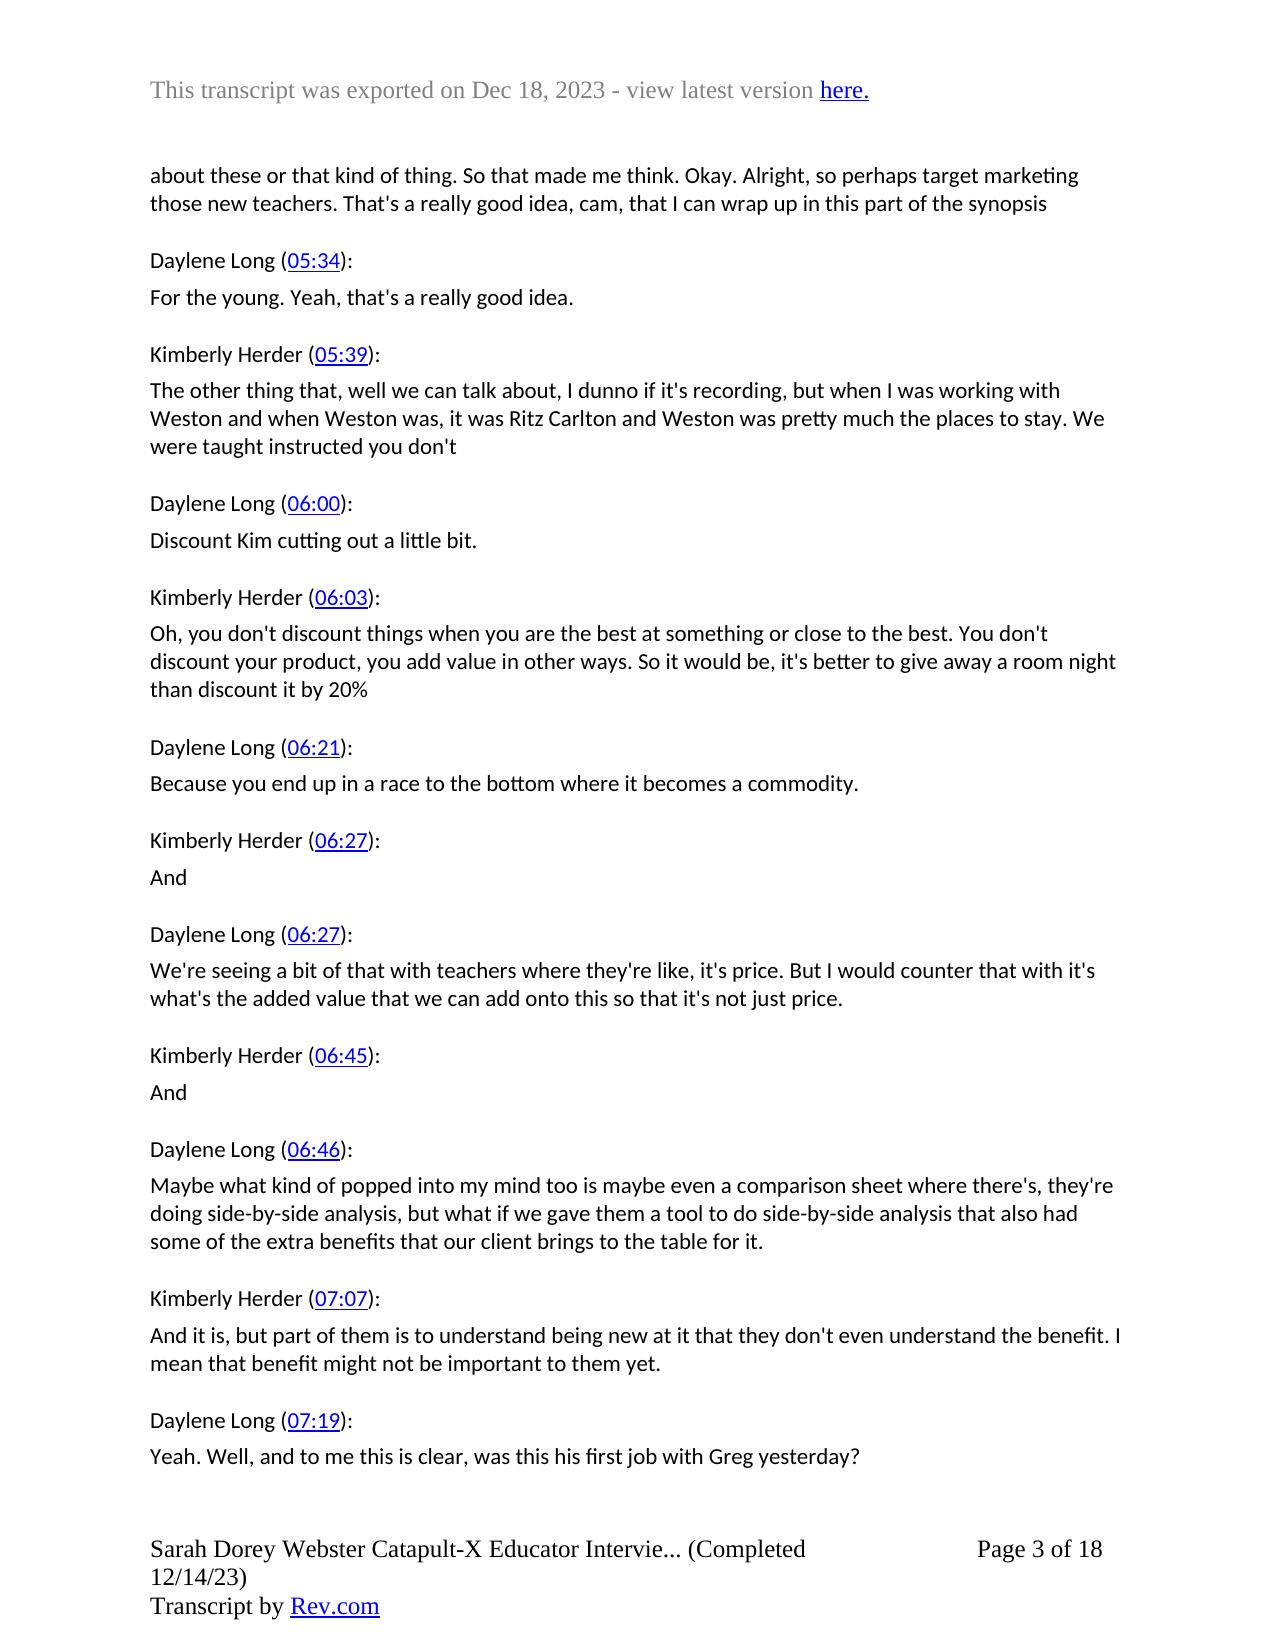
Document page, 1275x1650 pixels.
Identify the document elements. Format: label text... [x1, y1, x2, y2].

text Maybe what kind of popped into my mind too is maybe even a comparison sheet where there's, they're doing side-by-side analysis, but what if we gave them a tool to do side-by-side analysis that also had some of the extra benefits that our client brings to the table for it. [150, 1171, 1125, 1255]
text Daylene Long (06:46): [150, 1135, 1125, 1163]
text The other thing that, well we can talk about, I dunno if it's recording, but when I was working with Weston and when Weston was, it was Ritz Carlton and Weston was pretty much the places to stay. We were taught instructed you don't [150, 376, 1125, 460]
text Yeah. Well, and to me this is clear, was this his first job with Greg yesterday? [150, 1442, 1125, 1470]
text Kimberly Herder (07:07): [150, 1284, 1125, 1312]
text For the young. Yeah, that's a really good idea. [150, 283, 1125, 311]
text Daylene Long (06:00): [150, 489, 1125, 518]
text Kimberly Herder (06:27): [150, 826, 1125, 854]
text Because you end up in a race to the bottom where it becomes a commodity. [150, 769, 1125, 797]
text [150, 161, 1125, 217]
text And [150, 1078, 1125, 1106]
text Kimberly Herder (06:03): [150, 583, 1125, 611]
text And it is, but part of them is to understand being new at it that they don't even understand the benefit. I mean that benefit might not be important to them yet. [150, 1321, 1125, 1377]
text Kimberly Herder (06:45): [150, 1041, 1125, 1069]
text Daylene Long (06:27): [150, 920, 1125, 948]
text Discount Kim cutting out a little bit. [150, 526, 1125, 554]
text We're seeing a bit of that with teachers where they're like, it's price. But I would counter that with it's what's the added value that we can add onto this so that it's not just price. [150, 956, 1125, 1012]
text Daylene Long (06:21): [150, 733, 1125, 761]
text Daylene Long (07:19): [150, 1406, 1125, 1434]
text And [150, 863, 1125, 891]
text Kimberly Herder (05:39): [150, 340, 1125, 368]
text Oh, you don't discount things when you are the best at something or close to the best. You don't discount your product, you add value in other ways. So it would be, it's better to give away a room night than discount it by 20% [150, 619, 1125, 703]
text Daylene Long (05:34): [150, 246, 1125, 274]
